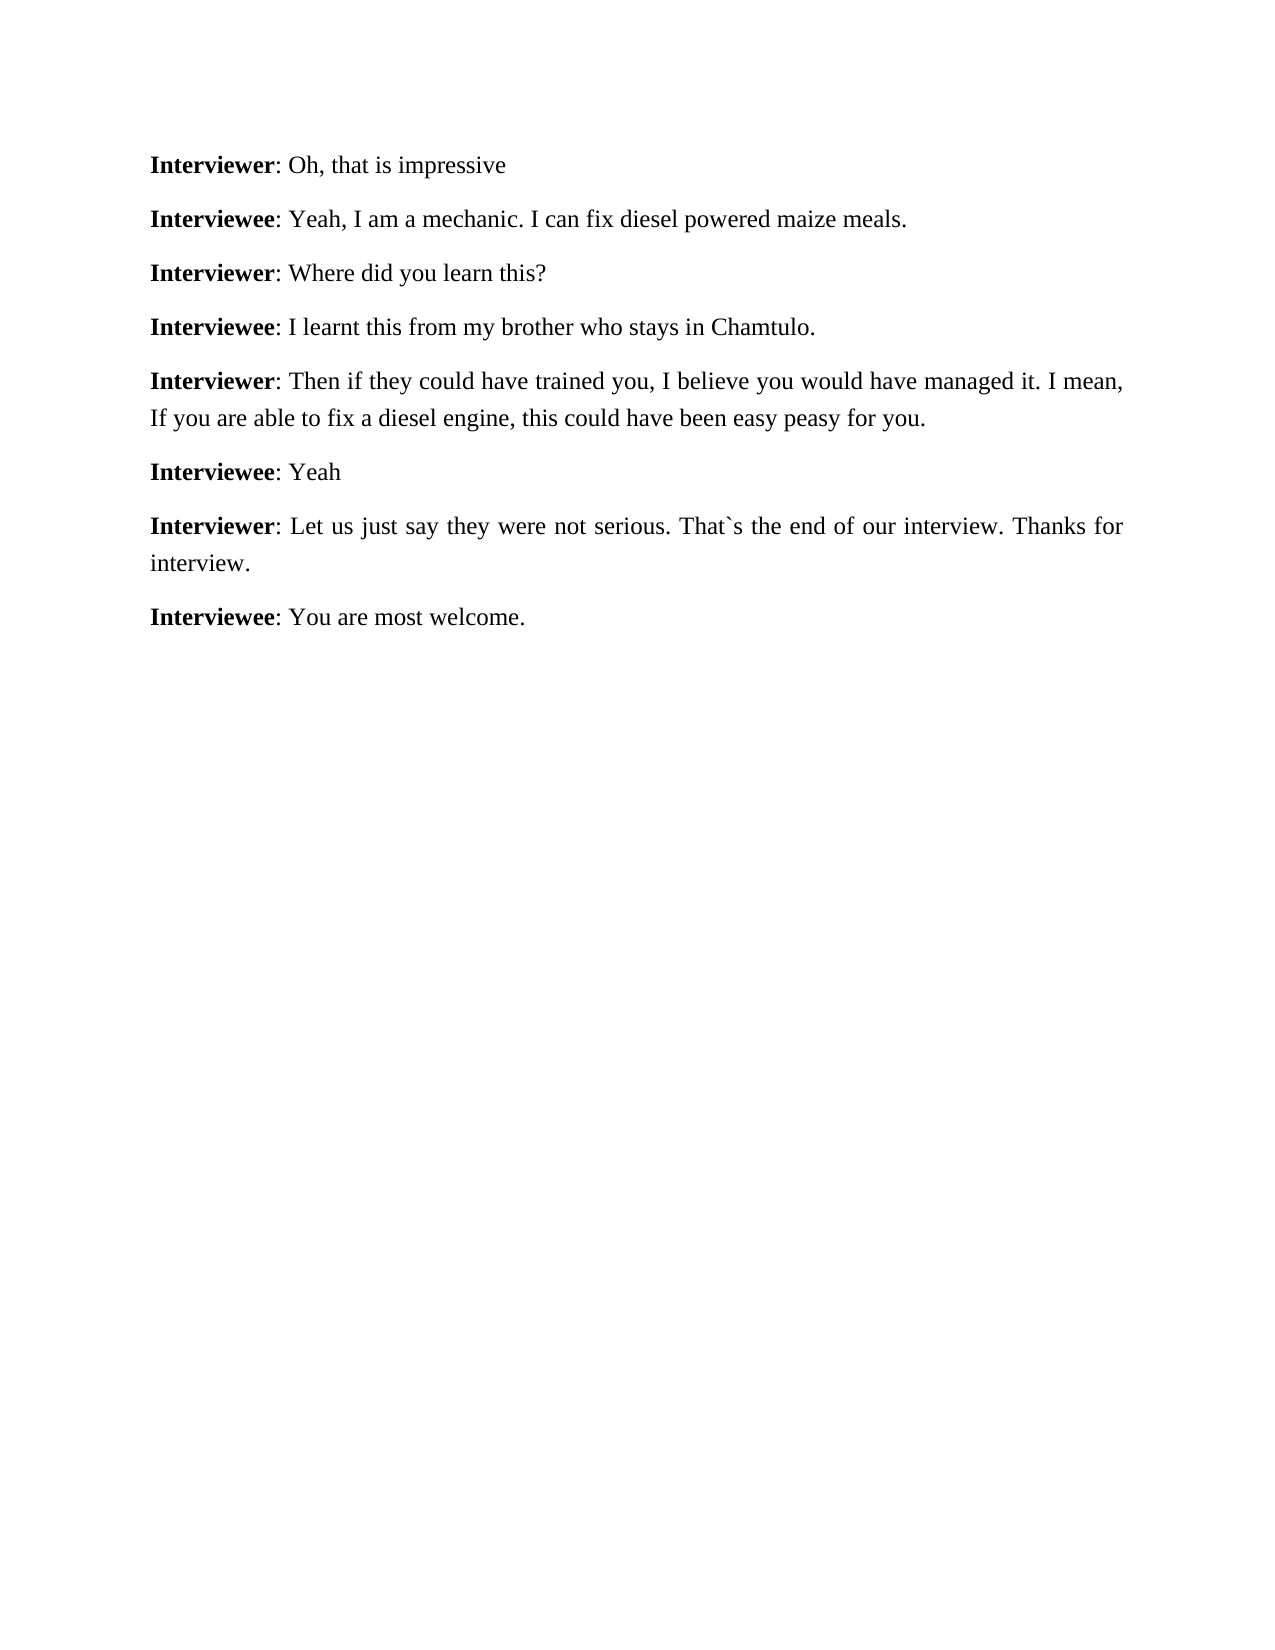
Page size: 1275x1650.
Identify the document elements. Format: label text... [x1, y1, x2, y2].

text Interviewee: You are most welcome. [150, 602, 1125, 631]
text Interviewer: Where did you learn this? [150, 258, 1125, 287]
text Interviewee: Yeah, I am a mechanic. I can fix diesel powered maize meals. [150, 204, 1125, 233]
text Interviewee: I learnt this from my brother who stays in Chamtulo. [150, 312, 1125, 341]
text Interviewer: Then if they could have trained you, I believe you would have managed it. I mean, If you are able to fix a diesel engine, this could have been easy peasy for you. [150, 366, 1125, 432]
text Interviewer: Oh, that is impressive [150, 150, 1125, 179]
text Interviewee: Yeah [150, 457, 1125, 486]
text Interviewer: Let us just say they were not serious. That`s the end of our interview. Thanks for interview. [150, 511, 1125, 577]
